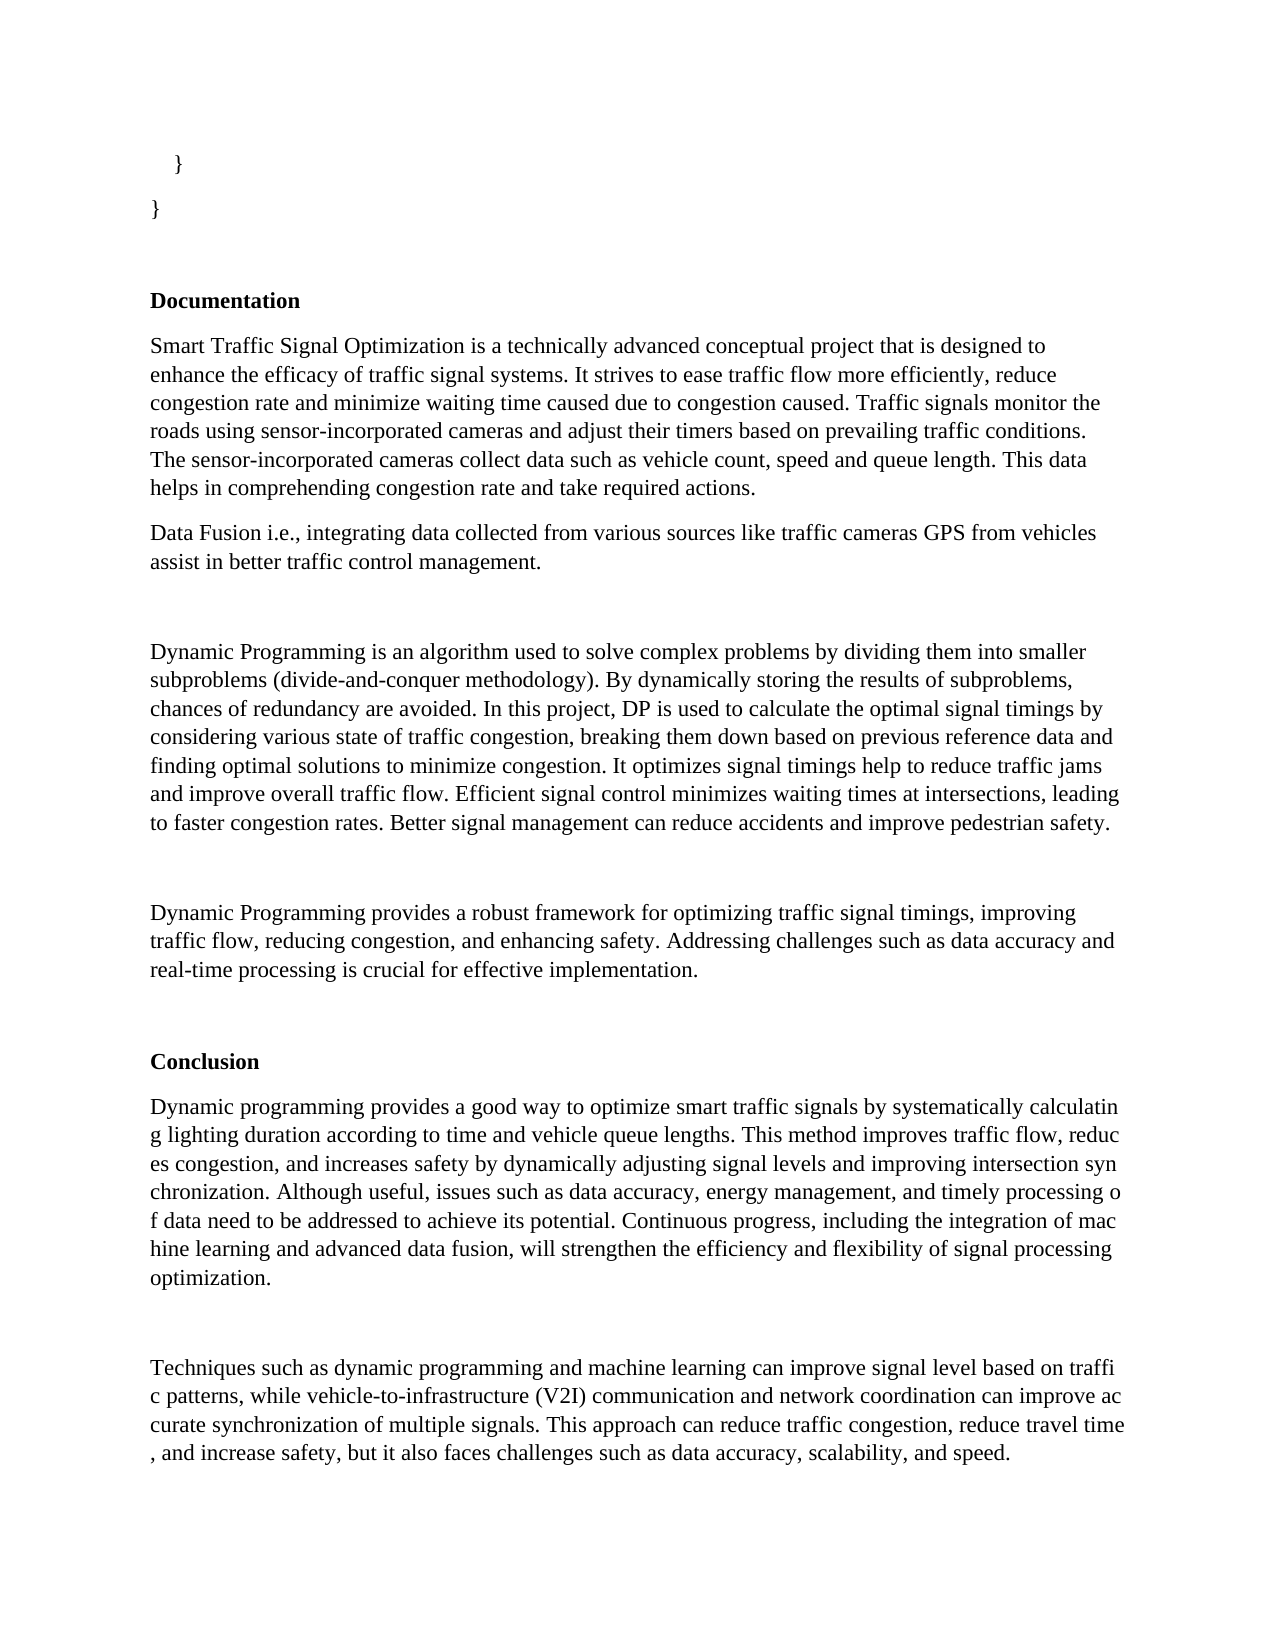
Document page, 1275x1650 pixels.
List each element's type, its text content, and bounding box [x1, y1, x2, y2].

text } [150, 195, 1125, 221]
text Dynamic Programming provides a robust framework for optimizing traffic signal timings, improving traffic flow, reducing congestion, and enhancing safety. Addressing challenges such as data accuracy and real-time processing is crucial for effective implementation. [150, 899, 1125, 982]
text Smart Traffic Signal Optimization is a technically advanced conceptual project that is designed to enhance the efficacy of traffic signal systems. It strives to ease traffic flow more efficiently, reduce congestion rate and minimize waiting time caused due to congestion caused. Traffic signals monitor the roads using sensor-incorporated cameras and adjust their timers based on prevailing traffic conditions. The sensor-incorporated cameras collect data such as vehicle count, speed and queue length. This data helps in comprehending congestion rate and take required actions. [150, 332, 1125, 501]
text } [150, 150, 1125, 176]
text Data Fusion i.e., integrating data collected from various sources like traffic cameras GPS from vehicles assist in better traffic control management. [150, 519, 1125, 574]
text Dynamic Programming is an algorithm used to solve complex problems by dividing them into smaller subproblems (divide-and-conquer methodology). By dynamically storing the results of subproblems, chances of redundancy are avoided. In this project, DP is used to calculate the optimal signal timings by considering various state of traffic congestion, breaking them down based on previous reference data and finding optimal solutions to minimize congestion. It optimizes signal timings help to reduce traffic jams and improve overall traffic flow. Efficient signal control minimizes waiting times at intersections, leading to faster congestion rates. Better signal management can reduce accidents and improve pedestrian safety. [150, 638, 1125, 835]
text Dynamic programming provides a good way to optimize smart traffic signals by systematically calculating lighting duration according to time and vehicle queue lengths. This method improves traffic flow, reduces congestion, and increases safety by dynamically adjusting signal levels and improving intersection synchronization. Although useful, issues such as data accuracy, energy management, and timely processing of data need to be addressed to achieve its potential. Continuous progress, including the integration of machine learning and advanced data fusion, will strengthen the efficiency and flexibility of signal processing optimization. [150, 1093, 1125, 1290]
text Conclusion [150, 1048, 1125, 1074]
text Techniques such as dynamic programming and machine learning can improve signal level based on traffic patterns, while vehicle-to-infrastructure (V2I) communication and network coordination can improve accurate synchronization of multiple signals. This approach can reduce traffic congestion, reduce travel time, and increase safety, but it also faces challenges such as data accuracy, scalability, and speed. [150, 1354, 1125, 1465]
text Documentation [150, 287, 1125, 313]
